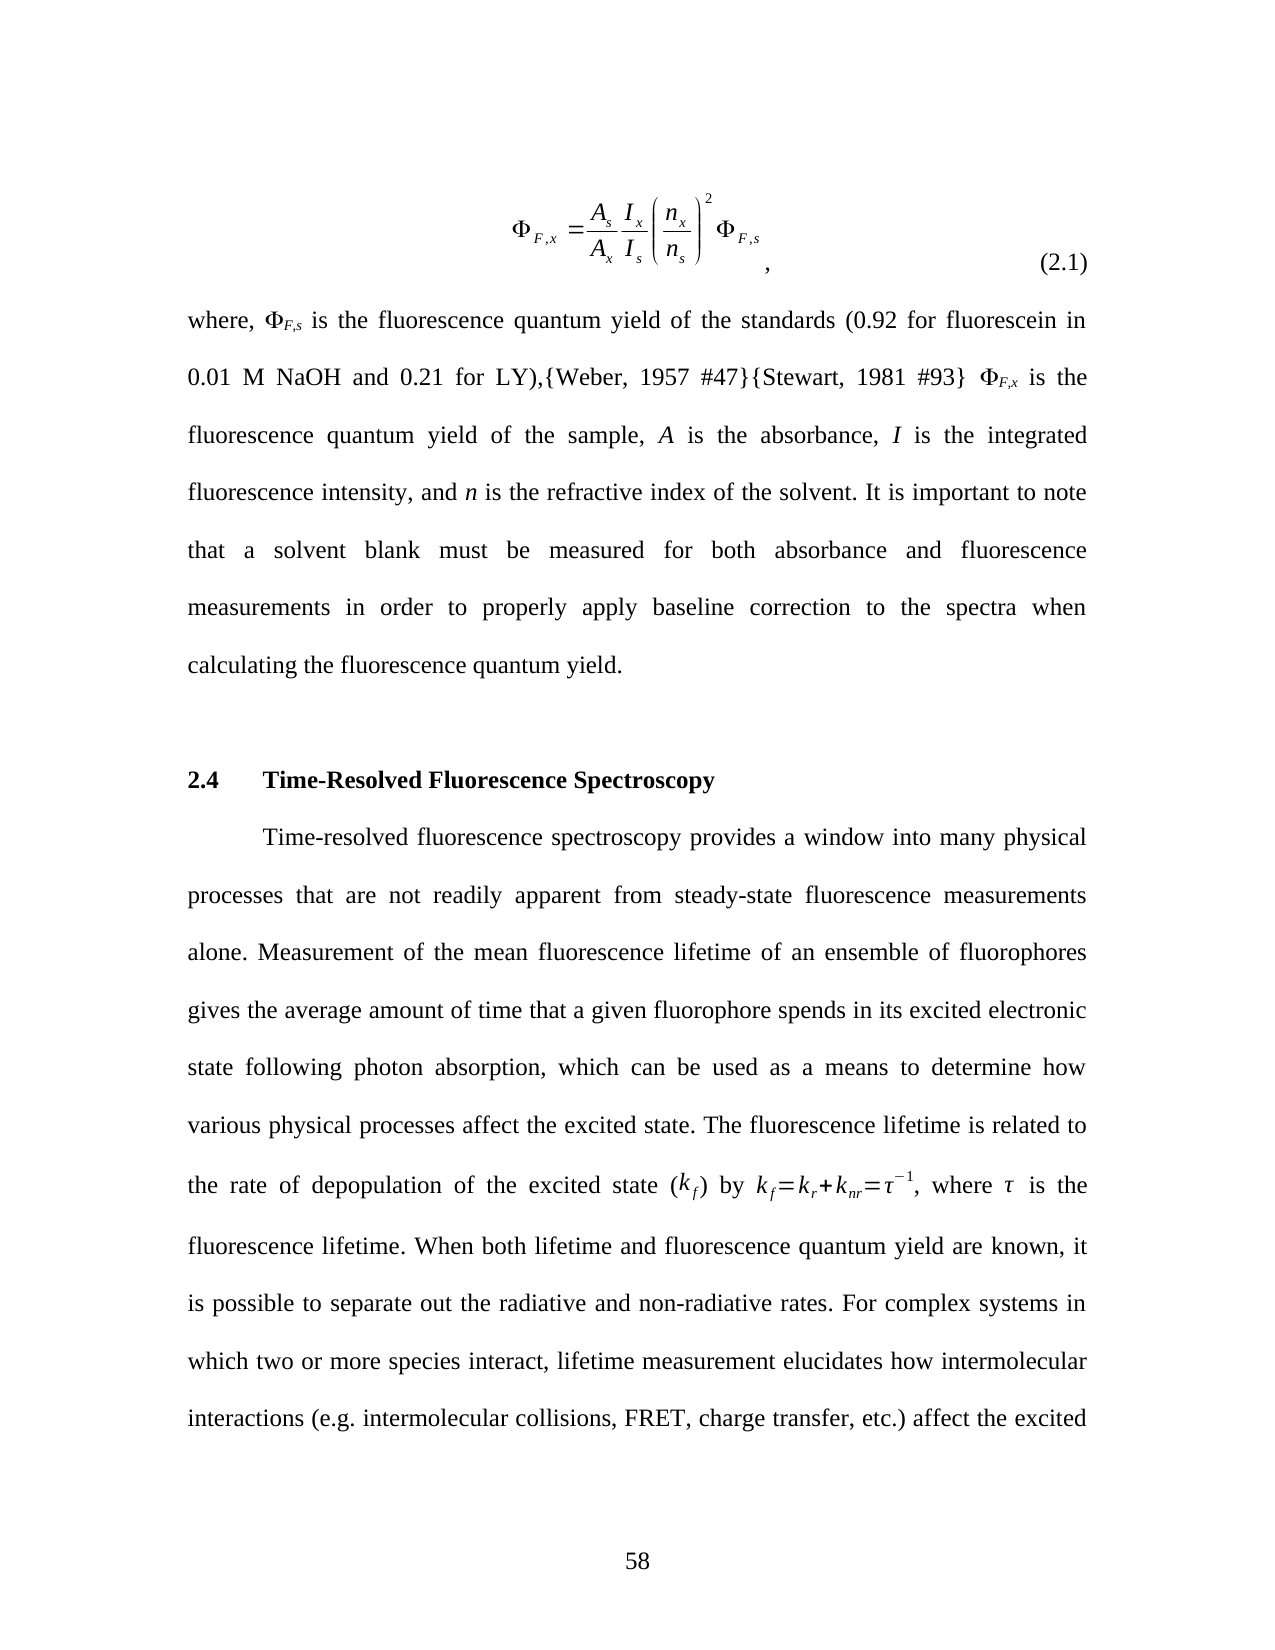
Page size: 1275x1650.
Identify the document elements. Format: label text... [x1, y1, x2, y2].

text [187, 822, 1087, 1432]
text where, F,s is the fluorescence quantum yield of the standards (0.92 for fluorescein in 0.01 M NaOH and 0.21 for LY),{Weber, 1957 #47}{Stewart, 1981 #93} F,x is the fluorescence quantum yield of the sample, A is the absorbance, I is the integrated fluorescence intensity, and n is the refractive index of the solvent. It is important to note that a solvent blank must be measured for both absorbance and fluorescence measurements in order to properly apply baseline correction to the spectra when calculating the fluorescence quantum yield. [187, 305, 1087, 678]
text , (2.1) [187, 187, 1087, 276]
text 2.4 Time-Resolved Fluorescence Spectroscopy [187, 765, 1087, 793]
